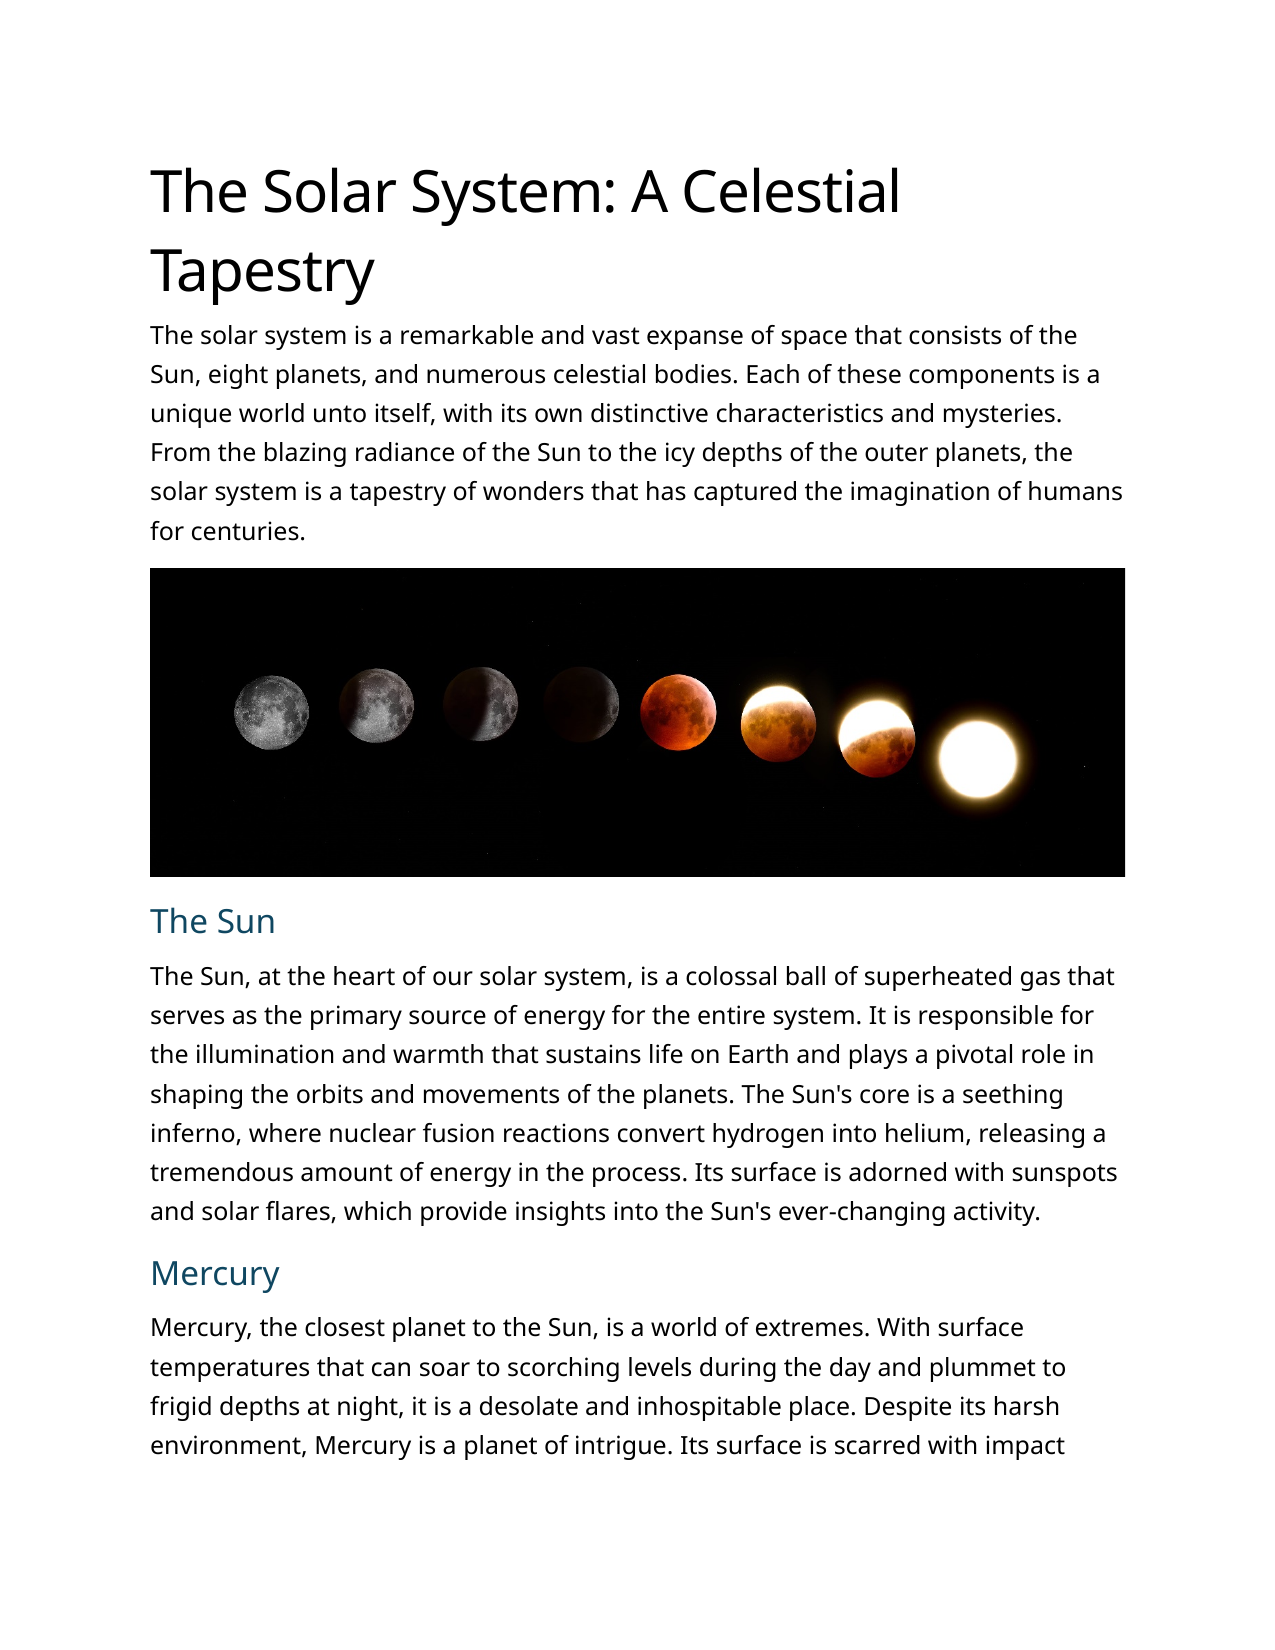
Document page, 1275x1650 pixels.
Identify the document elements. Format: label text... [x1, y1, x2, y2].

text The Sun, at the heart of our solar system, is a colossal ball of superheated gas that serves as the primary source of energy for the entire system. It is responsible for the illumination and warmth that sustains life on Earth and plays a pivotal role in shaping the orbits and movements of the planets. The Sun's core is a seething inferno, where nuclear fusion reactions convert hydrogen into helium, releasing a tremendous amount of energy in the process. Its surface is adorned with sunspots and solar flares, which provide insights into the Sun's ever-changing activity. [150, 959, 1125, 1228]
subtitle Mercury [150, 1249, 1125, 1295]
text The solar system is a remarkable and vast expanse of space that consists of the Sun, eight planets, and numerous celestial bodies. Each of these components is a unique world unto itself, with its own distinctive characteristics and mysteries. From the blazing radiance of the Sun to the icy depths of the outer planets, the solar system is a tapestry of wonders that has captured the imagination of humans for centuries. [150, 317, 1125, 547]
subtitle The Sun [150, 898, 1125, 944]
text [150, 1310, 1125, 1462]
picture [150, 568, 1125, 877]
title The Solar System: A Celestial Tapestry [150, 150, 1125, 309]
